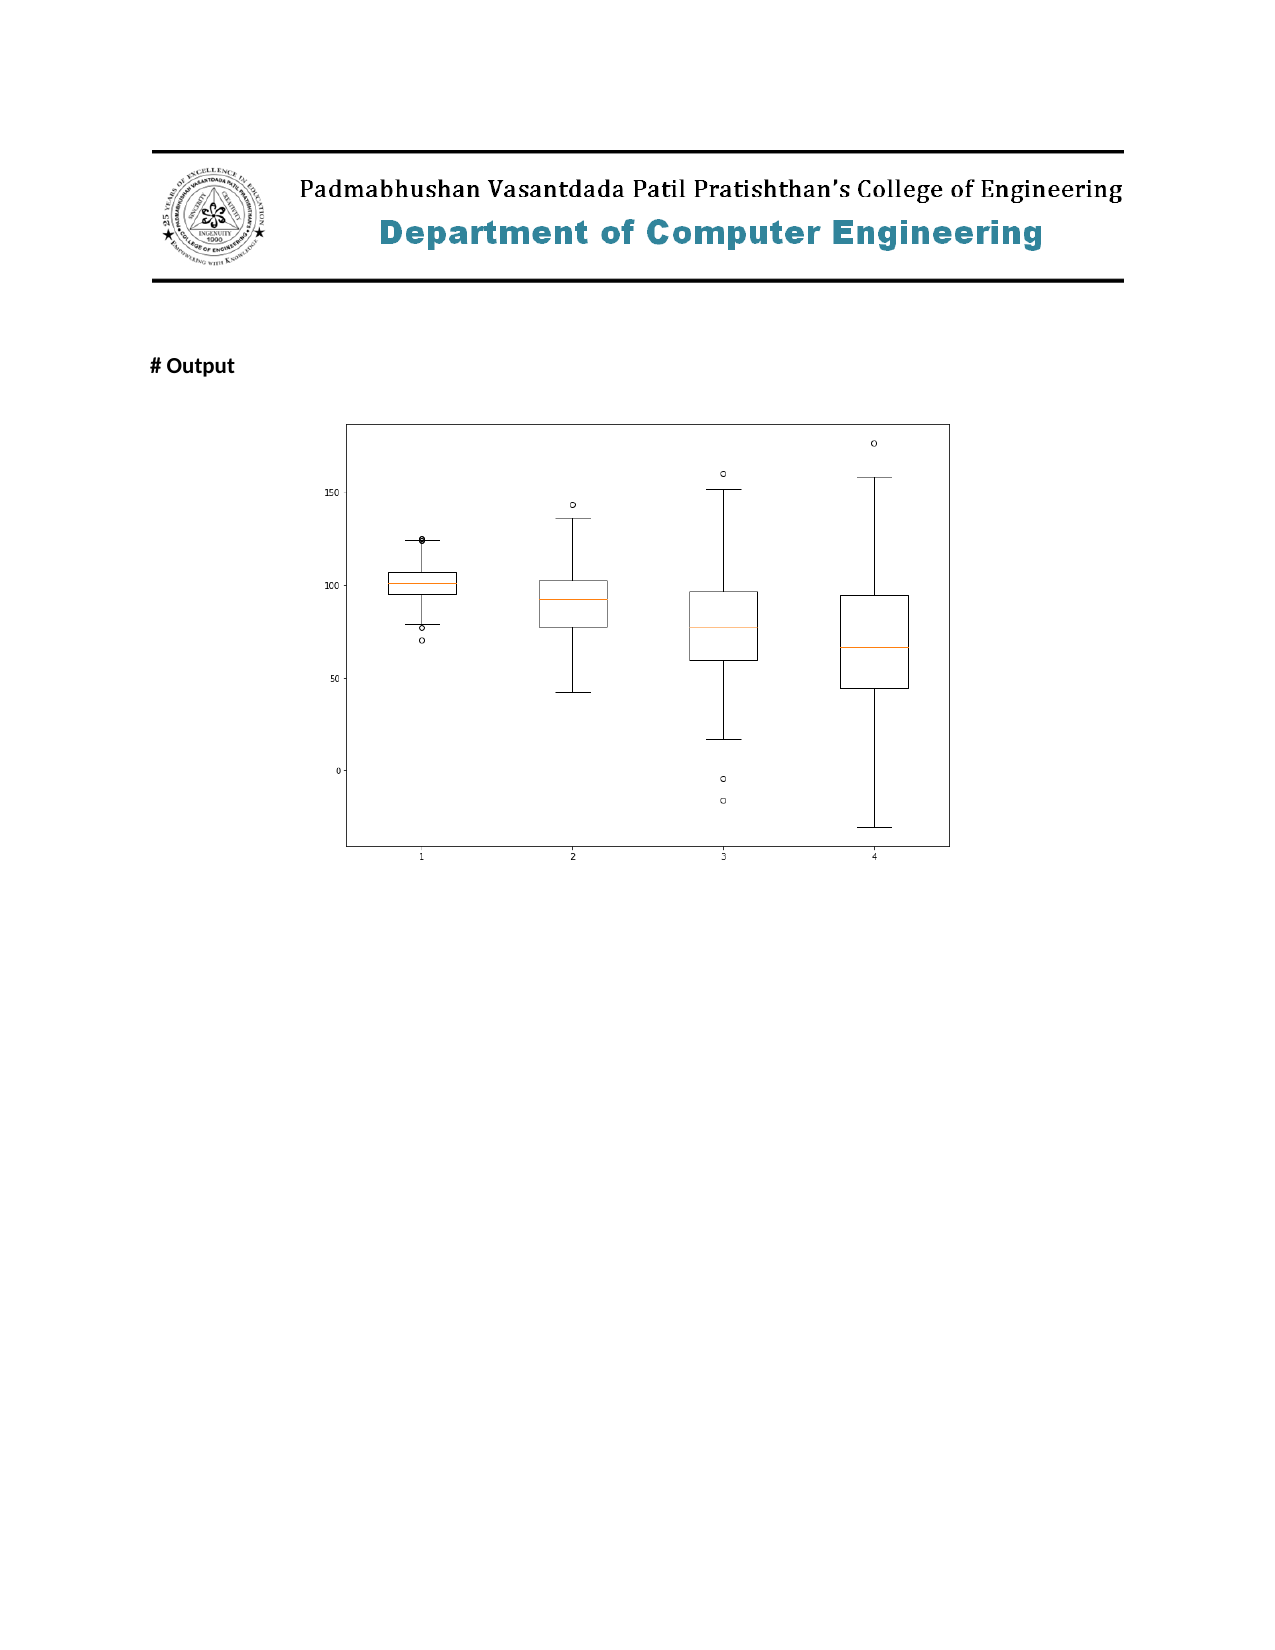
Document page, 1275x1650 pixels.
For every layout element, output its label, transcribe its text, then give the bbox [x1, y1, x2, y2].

text # Output [150, 351, 1125, 379]
picture [318, 415, 958, 866]
